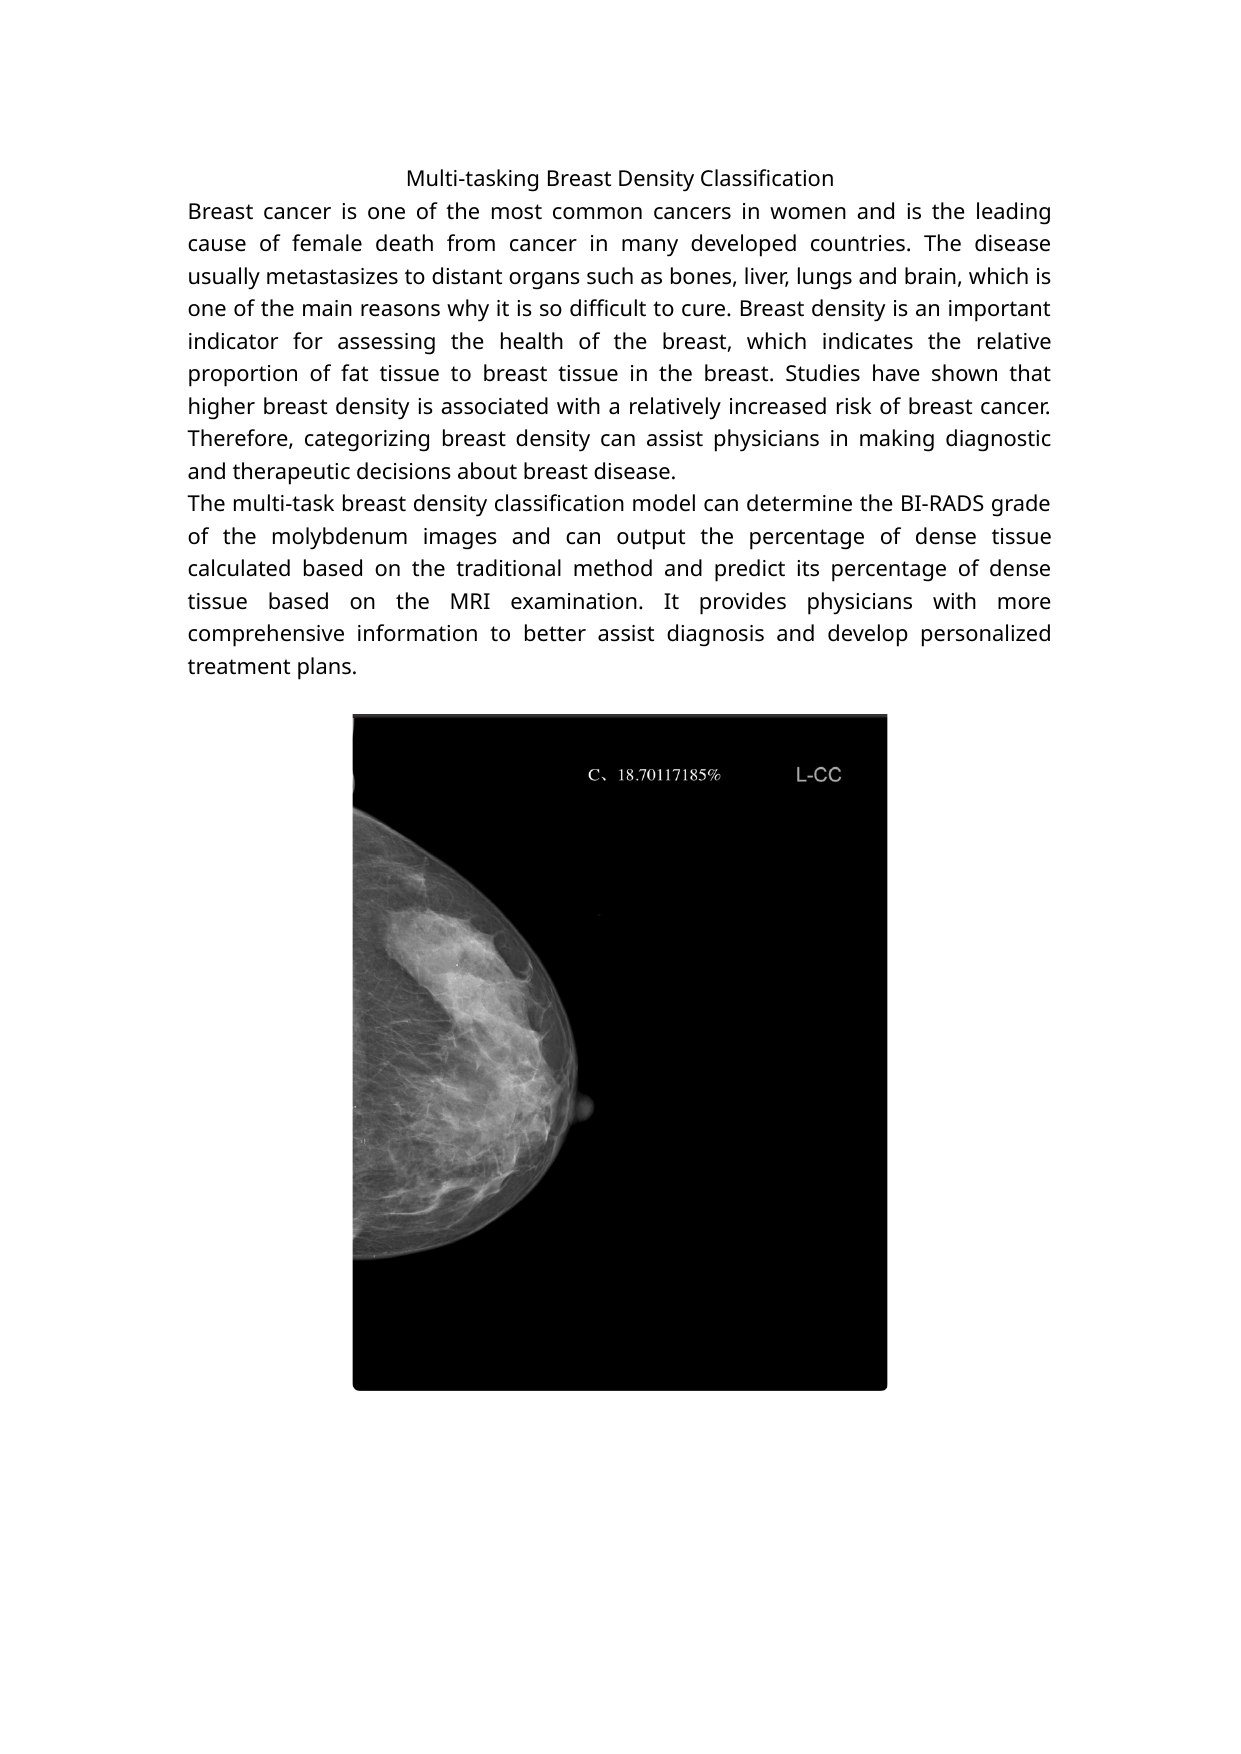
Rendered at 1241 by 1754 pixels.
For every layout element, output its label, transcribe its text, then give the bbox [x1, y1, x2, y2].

text Breast cancer is one of the most common cancers in women and is the leading cause of female death from cancer in many developed countries. The disease usually metastasizes to distant organs such as bones, liver, lungs and brain, which is one of the main reasons why it is so difficult to cure. Breast density is an important indicator for assessing the health of the breast, which indicates the relative proportion of fat tissue to breast tissue in the breast. Studies have shown that higher breast density is associated with a relatively increased risk of breast cancer. Therefore, categorizing breast density can assist physicians in making diagnostic and therapeutic decisions about breast disease. [187, 194, 1053, 487]
picture [352, 714, 888, 1391]
text Multi-tasking Breast Density Classification [187, 162, 1053, 194]
text The multi-task breast density classification model can determine the BI-RADS grade of the molybdenum images and can output the percentage of dense tissue calculated based on the traditional method and predict its percentage of dense tissue based on the MRI examination. It provides physicians with more comprehensive information to better assist diagnosis and develop personalized treatment plans. [187, 487, 1053, 682]
